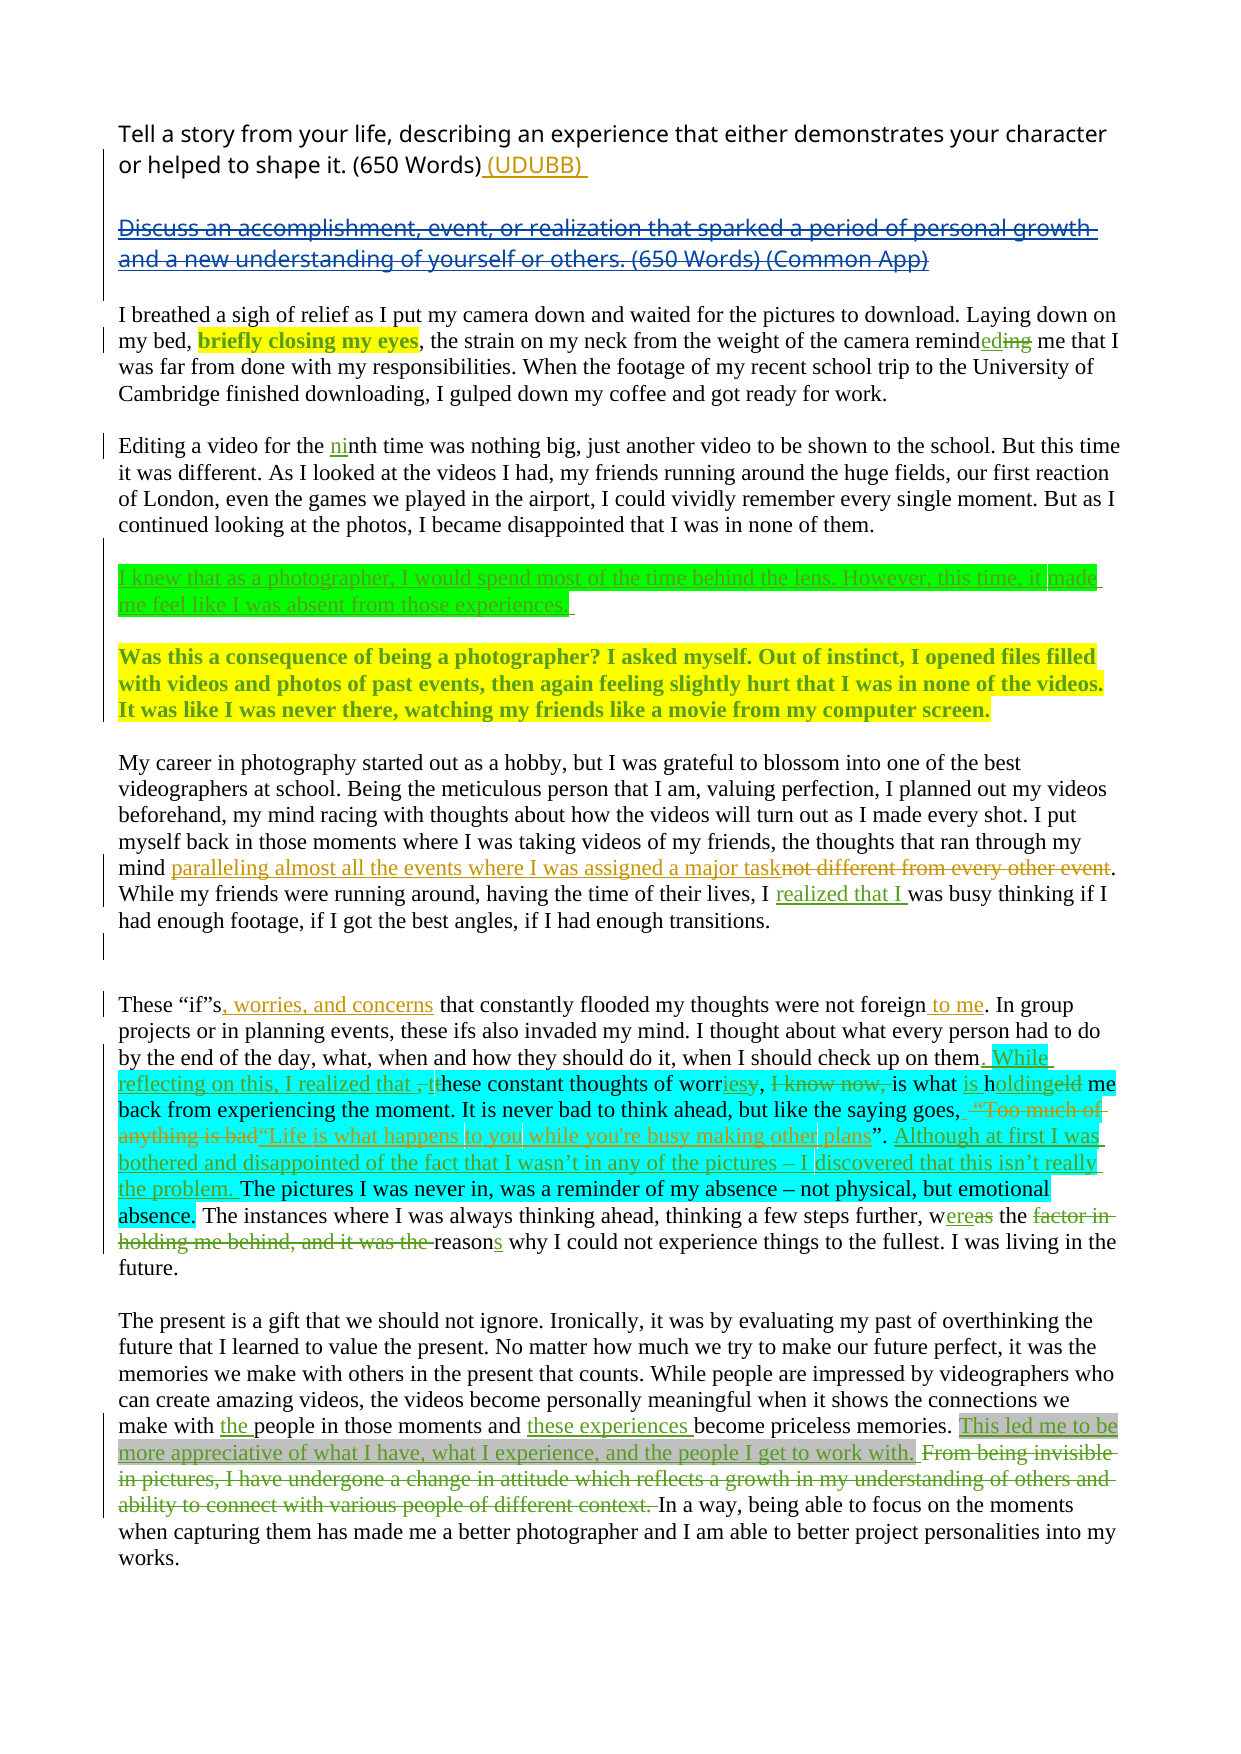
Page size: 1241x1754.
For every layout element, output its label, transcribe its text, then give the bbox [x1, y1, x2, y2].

text I breathed a sigh of relief as I put my camera down and waited for the pictures to download. Laying down on my bed, briefly closing my eyes, the strain on my neck from the weight of the camera remind me that I was far from done with my responsibilities. When the footage of my recent school trip to the University of Cambridge finished downloading, I gulped down my coffee and got ready for work. [118, 301, 1122, 406]
text The present is a gift that we should not ignore. Ironically, it was by evaluating my past of overthinking the future that I learned to value the present. No matter how much we try to make our future perfect, it was the memories we make with others in the present that counts. While people are impressed by videographers who can create amazing videos, the videos become personally meaningful when it shows the connections we make with people in those moments and become priceless memories. In a way, being able to focus on the moments when capturing them has made me a better photographer and I am able to better project personalities into my works. [118, 1307, 1122, 1571]
text My career in photography started out as a hobby, but I was grateful to blossom into one of the best videographers at school. Being the meticulous person that I am, valuing perfection, I planned out my videos beforehand, my mind racing with thoughts about how the videos will turn out as I made every shot. I put myself back in those moments where I was taking videos of my friends, the thoughts that ran through my mind . While my friends were running around, having the time of their lives, I was busy thinking if I had enough footage, if I got the best angles, if I had enough transitions. [118, 749, 1122, 933]
text These “if”s that constantly flooded my thoughts were not foreign. In group projects or in planning events, these ifs also invaded my mind. I thought about what every person had to do by the end of the day, what, when and how they should do it, when I should check up on themhese constant thoughts of worr, is what h me back from experiencing the moment. It is never bad to think ahead, but like the saying goes,”. The pictures I was never in, was a reminder of my absence – not physical, but emotional absence. The instances where I was always thinking ahead, thinking a few steps further, w the reason why I could not experience things to the fullest. I was living in the future. [118, 991, 1122, 1281]
text Tell a story from your life, describing an experience that either demonstrates your character or helped to shape it. (650 Words) [118, 118, 1122, 181]
text Editing a video for the nth time was nothing big, just another video to be shown to the school. But this time it was different. As I looked at the videos I had, my friends running around the huge fields, our first reaction of London, even the games we played in the airport, I could vividly remember every single moment. But as I continued looking at the photos, I became disappointed that I was in none of them. [118, 432, 1122, 538]
